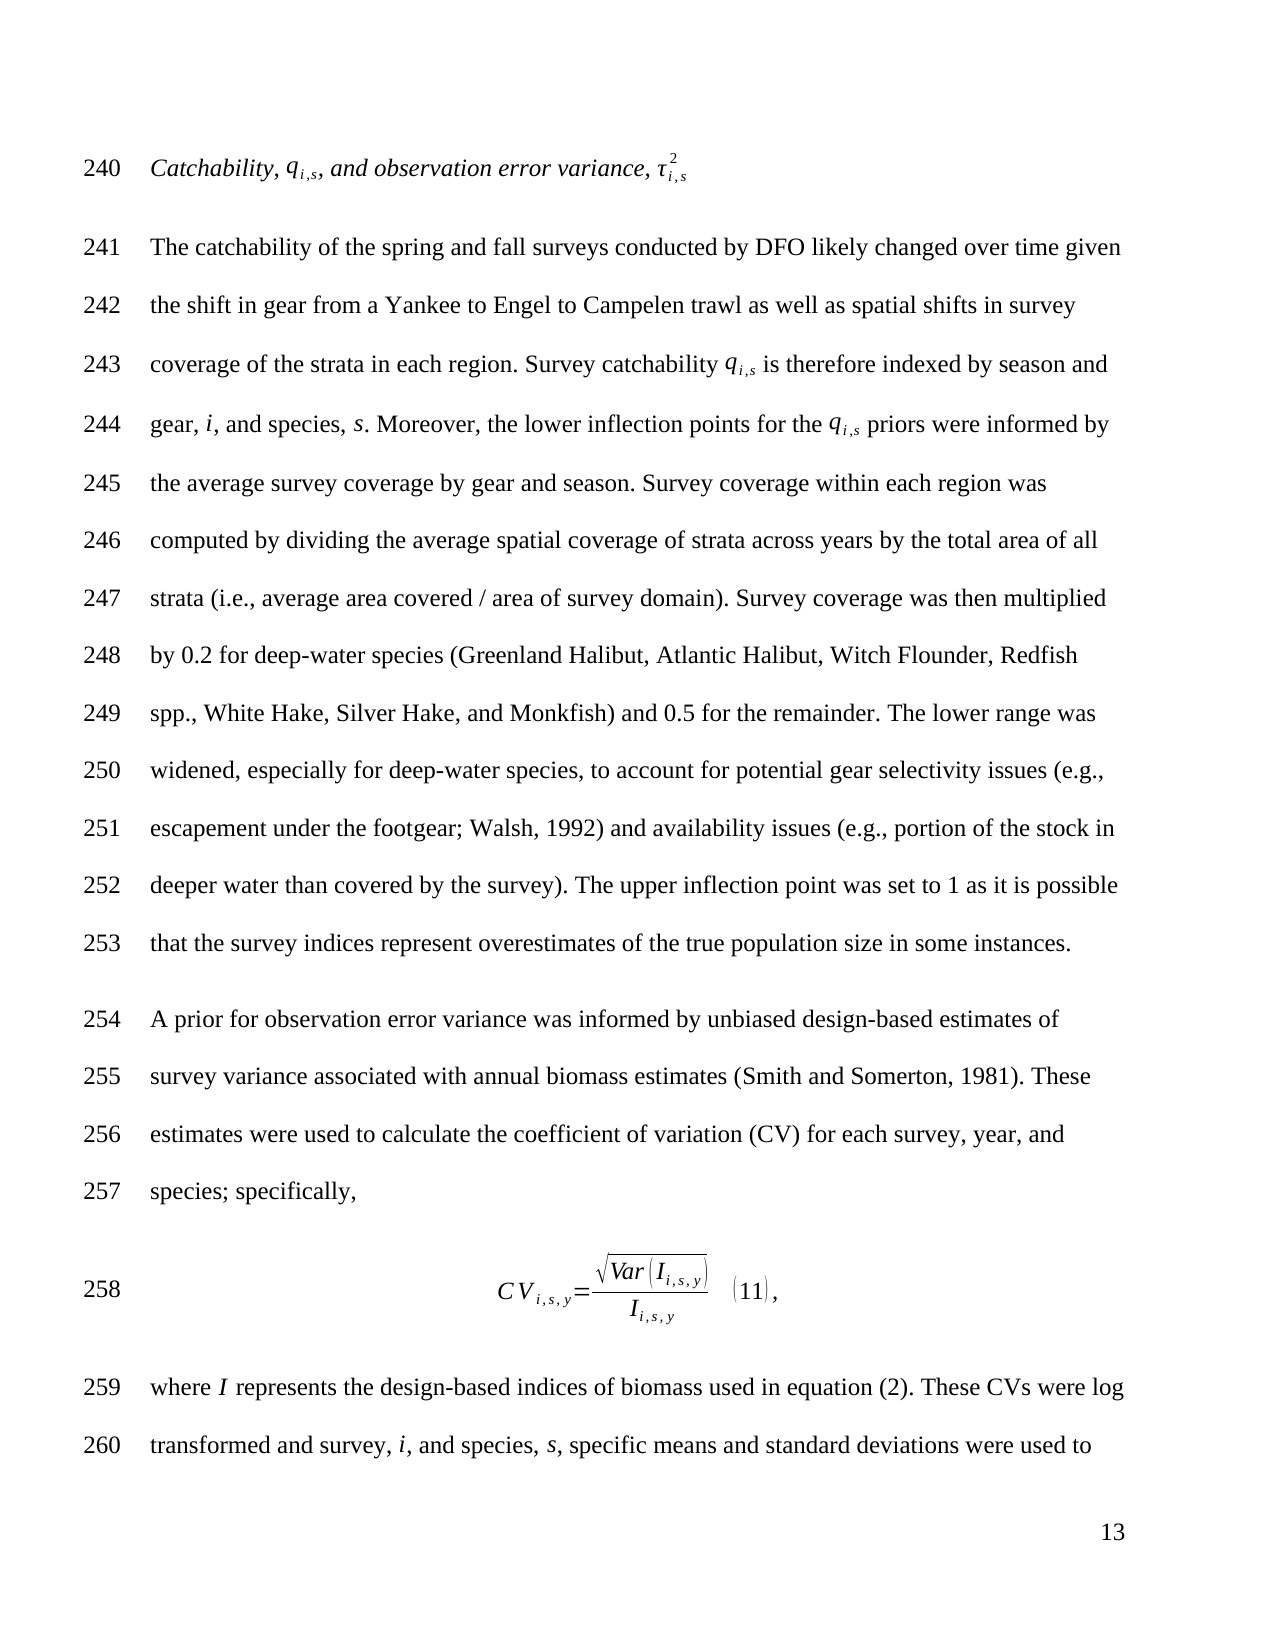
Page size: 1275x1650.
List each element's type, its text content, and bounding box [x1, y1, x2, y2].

text A prior for observation error variance was informed by unbiased design-based estimates of survey variance associated with annual biomass estimates (Smith and Somerton, 1981). These estimates were used to calculate the coefficient of variation (CV) for each survey, year, and species; specifically, [150, 1004, 1125, 1205]
subtitle Catchability, , and observation error variance, [150, 150, 1125, 185]
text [150, 1372, 1125, 1459]
text The catchability of the spring and fall surveys conducted by DFO likely changed over time given the shift in gear from a Yankee to Engel to Campelen trawl as well as spatial shifts in survey coverage of the strata in each region. Survey catchability is therefore indexed by season and gear, , and species, . Moreover, the lower inflection points for the priors were informed by the average survey coverage by gear and season. Survey coverage within each region was computed by dividing the average spatial coverage of strata across years by the total area of all strata (i.e., average area covered / area of survey domain). Survey coverage was then multiplied by 0.2 for deep-water species (Greenland Halibut, Atlantic Halibut, Witch Flounder, Redfish spp., White Hake, Silver Hake, and Monkfish) and 0.5 for the remainder. The lower range was widened, especially for deep-water species, to account for potential gear selectivity issues (e.g., escapement under the footgear; Walsh, 1992) and availability issues (e.g., portion of the stock in deeper water than covered by the survey). The upper inflection point was set to 1 as it is possible that the survey indices represent overestimates of the true population size in some instances. [150, 232, 1125, 956]
